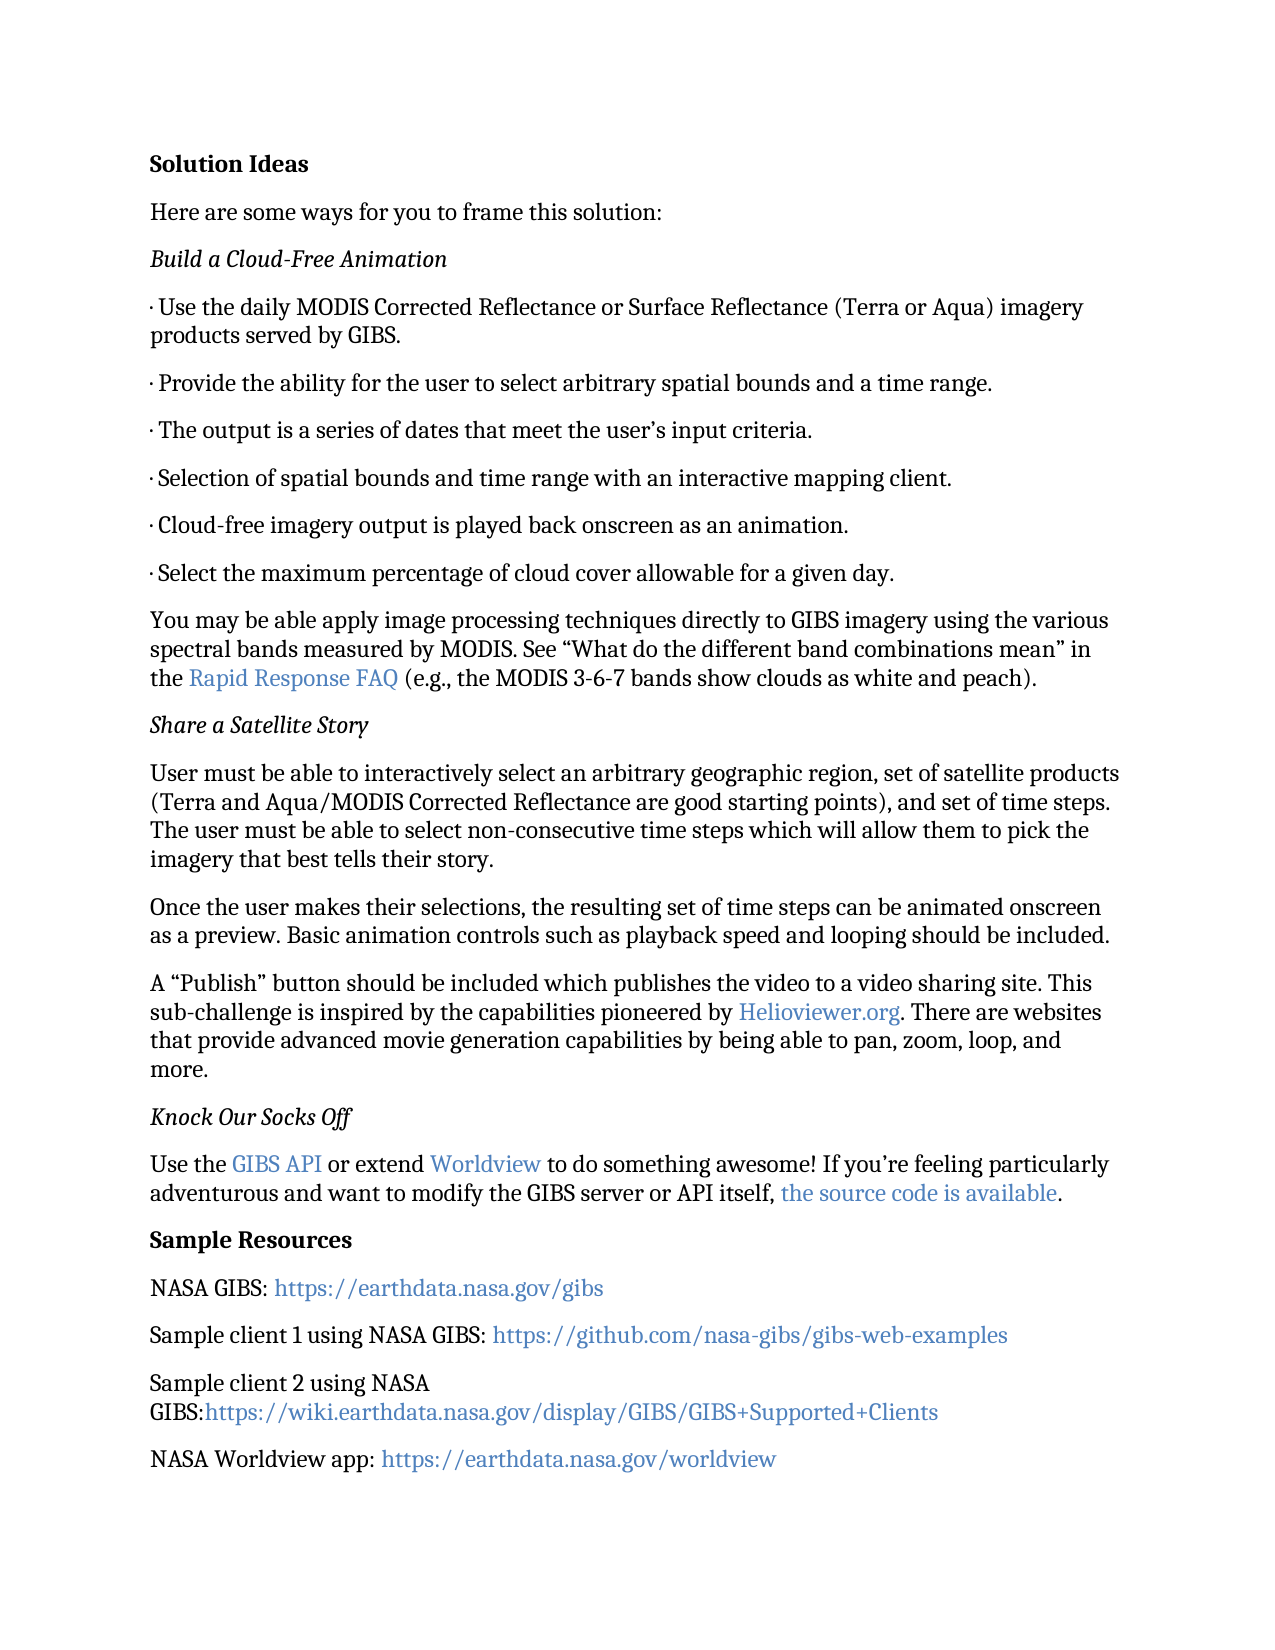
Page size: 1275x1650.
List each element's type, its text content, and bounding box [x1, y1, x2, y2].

text · Provide the ability for the user to select arbitrary spatial bounds and a time range. [150, 369, 1125, 397]
text Solution Ideas [150, 150, 1125, 179]
text Sample client 2 using NASA GIBS:https://wiki.earthdata.nasa.gov/display/GIBS/GIBS+Supported+Clients [150, 1369, 1125, 1426]
text · Select the maximum percentage of cloud cover allowable for a given day. [150, 559, 1125, 587]
text · Cloud-free imagery output is played back onscreen as an animation. [150, 511, 1125, 540]
text Share a Satellite Story [150, 711, 1125, 740]
text Sample Resources [150, 1226, 1125, 1255]
text · Use the daily MODIS Corrected Reflectance or Surface Reflectance (Terra or Aqua) imagery products served by GIBS. [150, 292, 1125, 350]
text A “Publish” button should be included which publishes the video to a video sharing site. This sub-challenge is inspired by the capabilities pioneered by Helioviewer.org. There are websites that provide advanced movie generation capabilities by being able to pan, zoom, loop, and more. [150, 969, 1125, 1084]
text User must be able to interactively select an arbitrary geographic region, set of satellite products (Terra and Aqua/MODIS Corrected Reflectance are good starting points), and set of time steps. The user must be able to select non-consecutive time steps which will allow them to pick the imagery that best tells their story. [150, 759, 1125, 874]
text Build a Cloud-Free Animation [150, 245, 1125, 274]
text Here are some ways for you to frame this solution: [150, 197, 1125, 226]
text Knock Our Socks Off [150, 1102, 1125, 1131]
text · Selection of spatial bounds and time range with an interactive mapping client. [150, 464, 1125, 492]
text NASA GIBS: https://earthdata.nasa.gov/gibs [150, 1274, 1125, 1302]
text NASA Worldview app: https://earthdata.nasa.gov/worldview [150, 1445, 1125, 1474]
text Use the GIBS API or extend Worldview to do something awesome! If you’re feeling particularly adventurous and want to modify the GIBS server or API itself, the source code is available. [150, 1150, 1125, 1207]
text You may be able apply image processing techniques directly to GIBS imagery using the various spectral bands measured by MODIS. See “What do the different band combinations mean” in the Rapid Response FAQ (e.g., the MODIS 3-6-7 bands show clouds as white and peach). [150, 606, 1125, 692]
text · The output is a series of dates that meet the user’s input criteria. [150, 416, 1125, 445]
text Sample client 1 using NASA GIBS: https://github.com/nasa-gibs/gibs-web-examples [150, 1321, 1125, 1350]
text Once the user makes their selections, the resulting set of time steps can be animated onscreen as a preview. Basic animation controls such as playback speed and looping should be included. [150, 892, 1125, 950]
